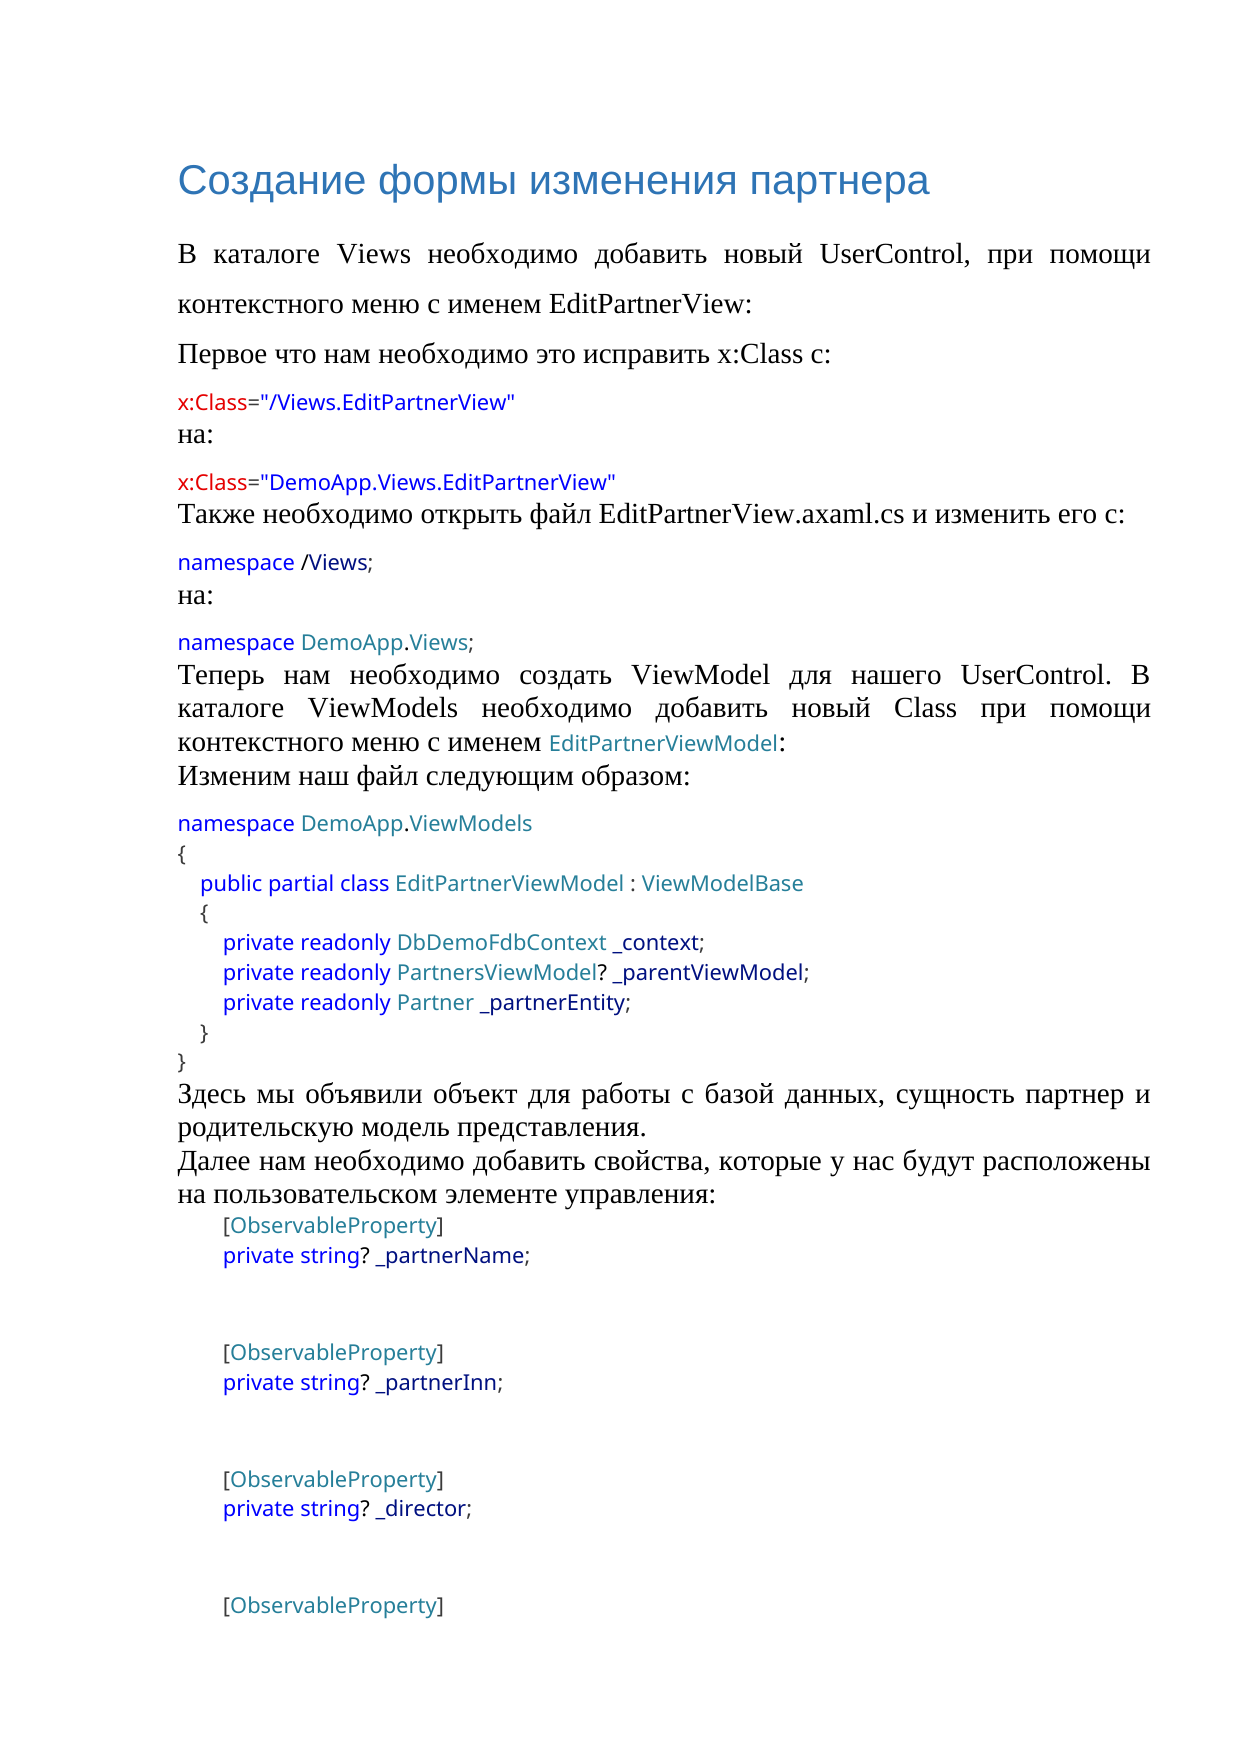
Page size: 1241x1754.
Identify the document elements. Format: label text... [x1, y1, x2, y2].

text Также необходимо открыть файл EditPartnerView.axaml.cs и изменить его с: [177, 497, 1152, 530]
text private string? _director; [177, 1493, 1152, 1523]
text x:Class="DemoApp.Views.EditPartnerView" [177, 467, 1152, 497]
text [ObservableProperty] [177, 1210, 1152, 1240]
text } [177, 1046, 1152, 1076]
text Далее нам необходимо добавить свойства, которые у нас будут расположены на пользовательском элементе управления: [177, 1143, 1152, 1210]
text public partial class EditPartnerViewModel : ViewModelBase [177, 867, 1152, 897]
text Теперь нам необходимо создать ViewModel для нашего UserControl. В каталоге ViewModels необходимо добавить новый Class при помощи контекстного меню с именем EditPartnerViewModel: [177, 657, 1152, 758]
text Здесь мы объявили объект для работы с базой данных, сущность партнер и родительскую модель представления. [177, 1076, 1152, 1143]
text [ObservableProperty] [177, 1590, 1152, 1620]
text namespace DemoApp.Views; [177, 627, 1152, 657]
text } [177, 1016, 1152, 1046]
text [ObservableProperty] [177, 1337, 1152, 1367]
text private string? _partnerName; [177, 1240, 1152, 1270]
text private readonly Partner _partnerEntity; [177, 987, 1152, 1016]
text Изменим наш файл следующим образом: [177, 758, 1152, 791]
text private readonly DbDemoFdbContext _context; [177, 927, 1152, 957]
text { [177, 838, 1152, 867]
text { [177, 897, 1152, 927]
subtitle Создание формы изменения партнера [177, 156, 1152, 203]
text x:Class="/Views.EditPartnerView" [177, 387, 1152, 417]
text private readonly PartnersViewModel? _parentViewModel; [177, 957, 1152, 987]
text на: [177, 417, 1152, 450]
text private string? _partnerInn; [177, 1367, 1152, 1396]
text namespace DemoApp.ViewModels [177, 808, 1152, 838]
text Первое что нам необходимо это исправить x:Class с: [177, 336, 1152, 370]
text В каталоге Views необходимо добавить новый UserControl, при помощи контекстного меню с именем EditPartnerView: [177, 236, 1152, 320]
text namespace /Views; [177, 547, 1152, 577]
text на: [177, 577, 1152, 610]
text [ObservableProperty] [177, 1463, 1152, 1493]
